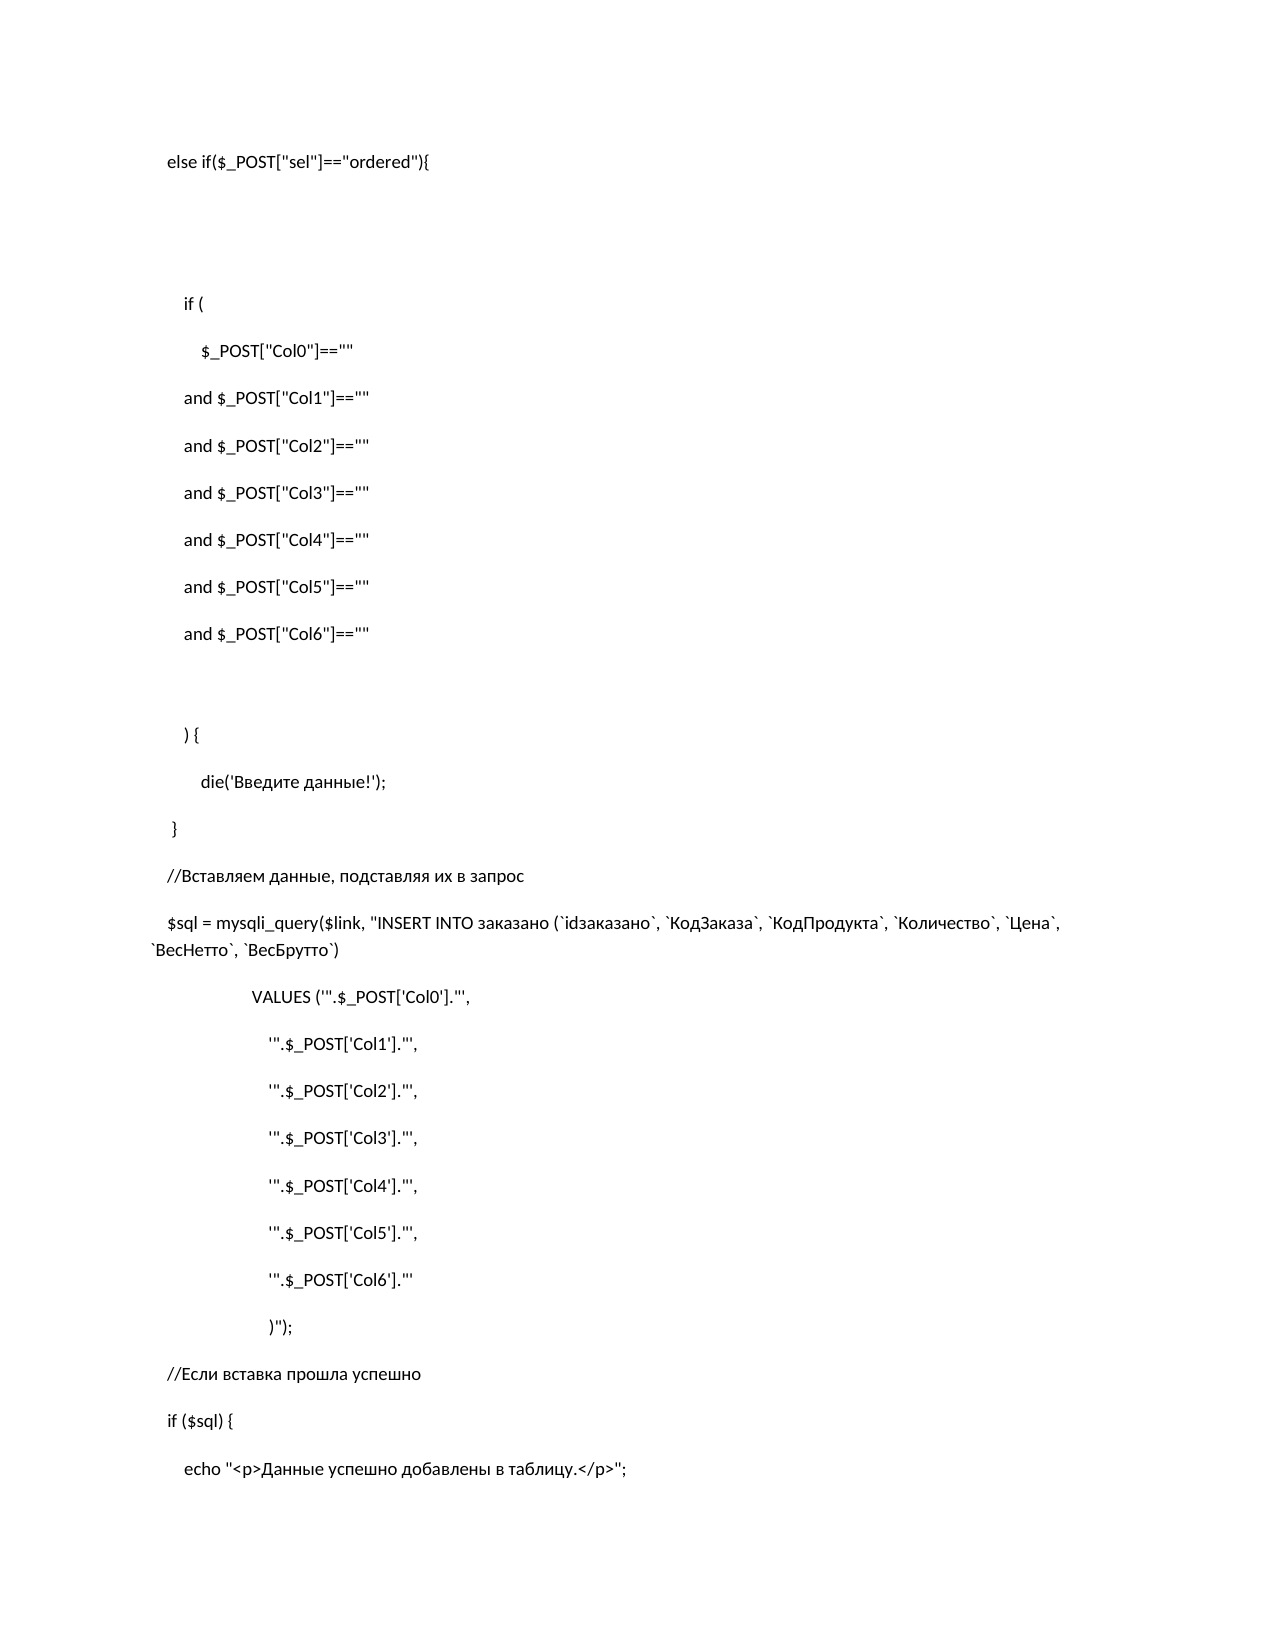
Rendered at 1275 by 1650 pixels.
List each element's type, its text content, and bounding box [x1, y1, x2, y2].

text $_POST["Col0"]=="" [150, 339, 1125, 362]
text $sql = mysqli_query($link, "INSERT INTO заказано (`idзаказано`, `КодЗаказа`, `КодПродукта`, `Количество`, `Цена`, `ВесНетто`, `ВесБрутто`) [150, 911, 1125, 961]
text and $_POST["Col6"]=="" [150, 622, 1125, 645]
text ) { [150, 723, 1125, 746]
text '".$_POST['Col5']."', [150, 1221, 1125, 1244]
text '".$_POST['Col6']."' [150, 1268, 1125, 1291]
text '".$_POST['Col1']."', [150, 1032, 1125, 1055]
text if ( [150, 292, 1125, 315]
text echo "<p>Данные успешно добавлены в таблицу.</p>"; [150, 1457, 1125, 1480]
text '".$_POST['Col4']."', [150, 1174, 1125, 1197]
text and $_POST["Col3"]=="" [150, 481, 1125, 504]
text and $_POST["Col1"]=="" [150, 387, 1125, 409]
text if ($sql) { [150, 1410, 1125, 1433]
text die('Введите данные!'); [150, 770, 1125, 793]
text else if($_POST["sel"]=="ordered"){ [150, 151, 1125, 173]
text } [150, 817, 1125, 840]
text and $_POST["Col4"]=="" [150, 528, 1125, 551]
text and $_POST["Col2"]=="" [150, 434, 1125, 457]
text '".$_POST['Col3']."', [150, 1127, 1125, 1149]
text VALUES ('".$_POST['Col0']."', [150, 985, 1125, 1008]
text '".$_POST['Col2']."', [150, 1079, 1125, 1102]
text and $_POST["Col5"]=="" [150, 575, 1125, 598]
text //Вставляем данные, подставляя их в запрос [150, 864, 1125, 887]
text )"); [150, 1315, 1125, 1338]
text //Если вставка прошла успешно [150, 1362, 1125, 1385]
